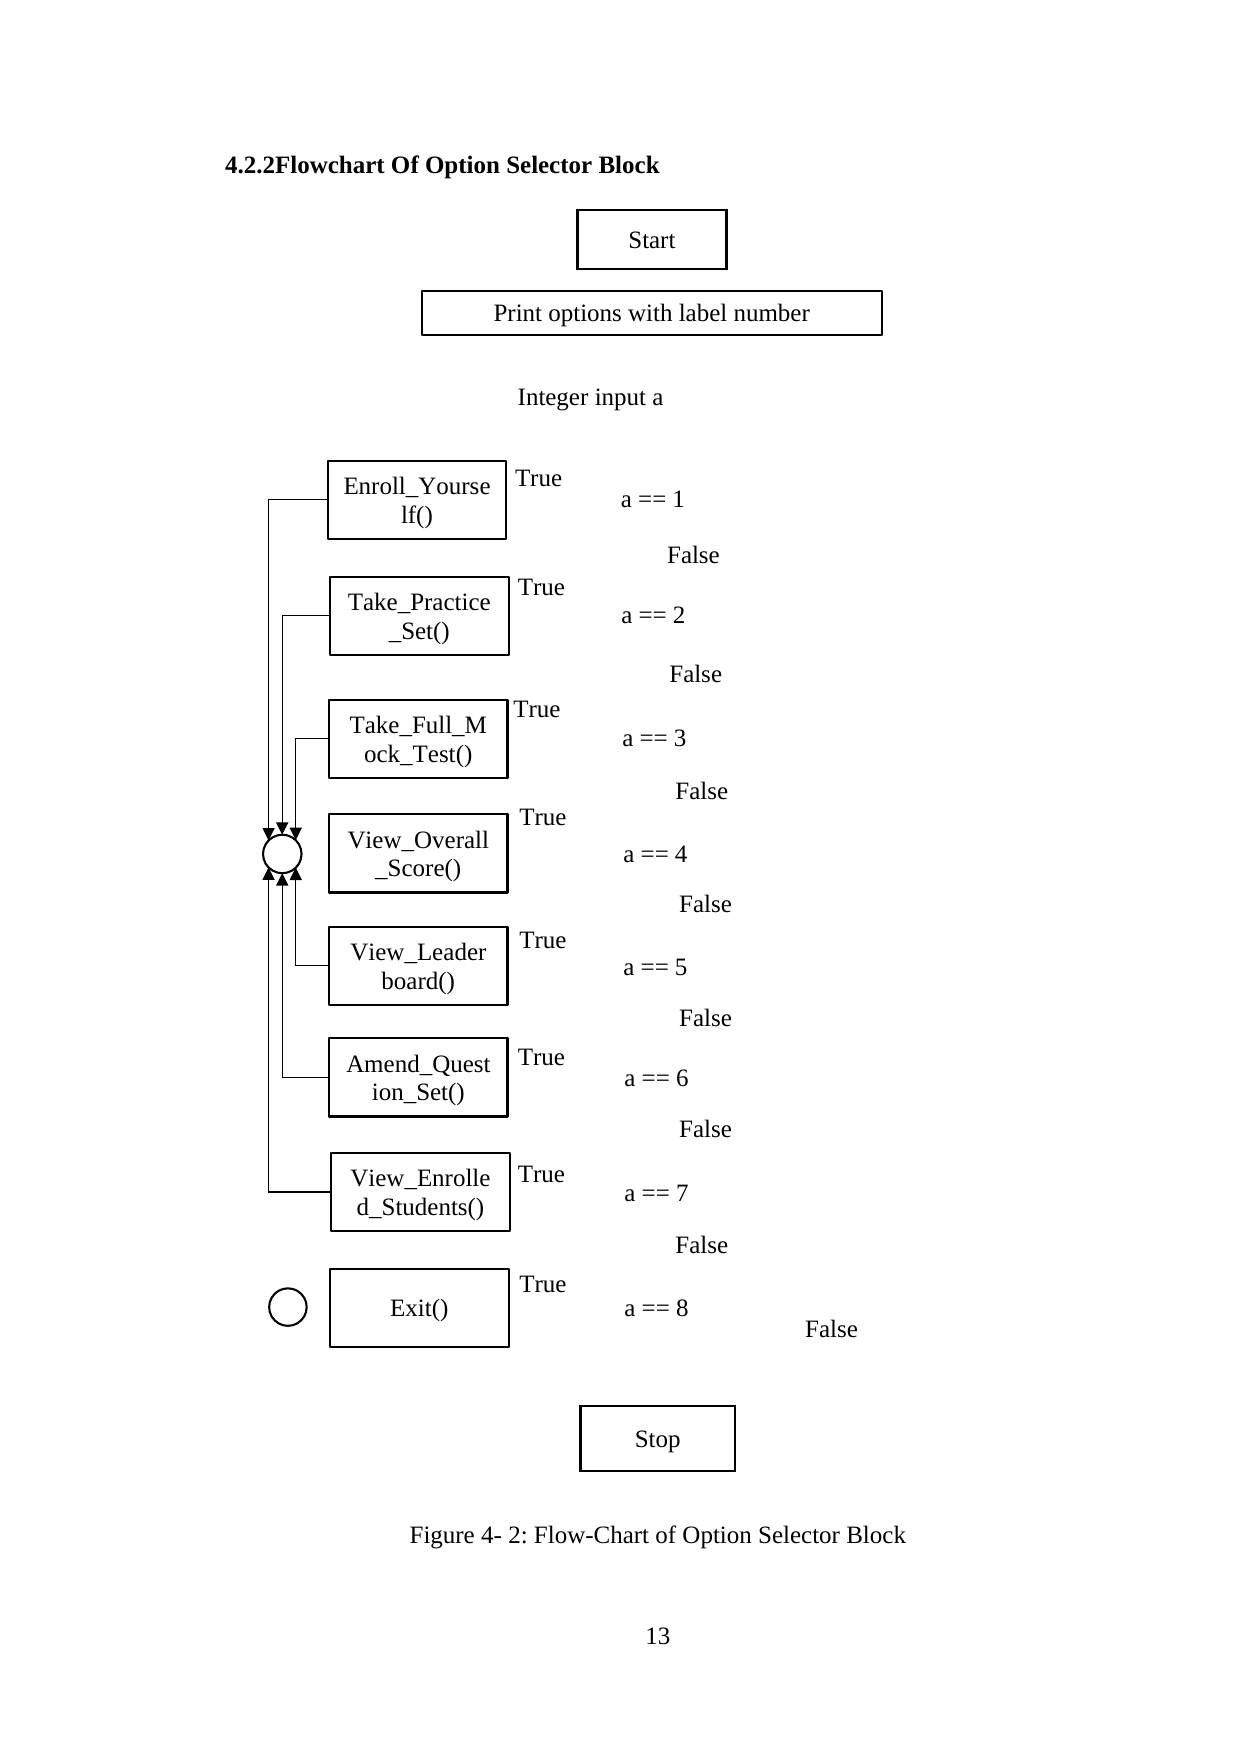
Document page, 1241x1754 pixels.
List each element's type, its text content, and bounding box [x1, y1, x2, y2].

subtitle 4.2.2Flowchart Of Option Selector Block [225, 150, 1090, 179]
